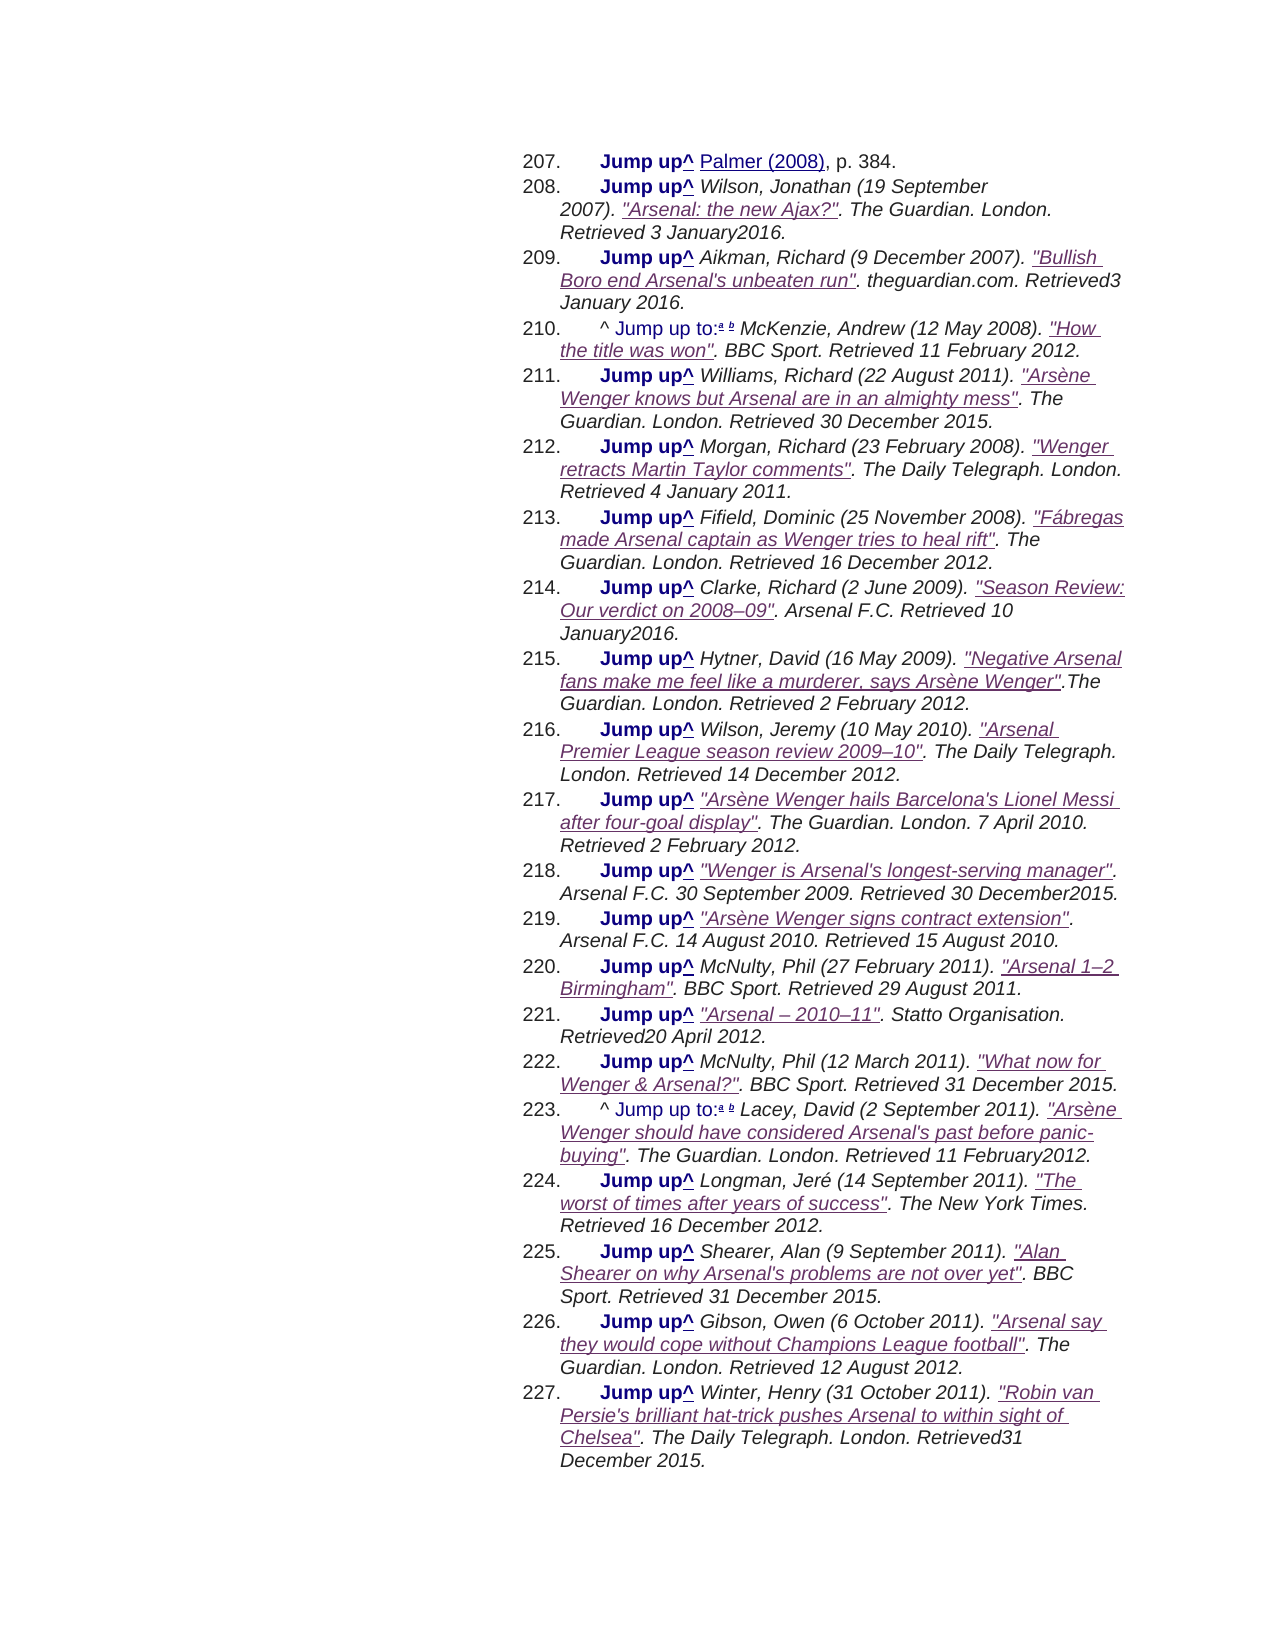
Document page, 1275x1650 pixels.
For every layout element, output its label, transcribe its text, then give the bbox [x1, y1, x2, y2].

list Jump up^ "Wenger is Arsenal's longest-serving manager". Arsenal F.C. 30 September 2009. Retrieved 30 December2015. [522, 859, 1125, 904]
list Jump up^ Williams, Richard (22 August 2011). "Arsène Wenger knows but Arsenal are in an almighty mess". The Guardian. London. Retrieved 30 December 2015. [522, 364, 1125, 432]
list Jump up^ Gibson, Owen (6 October 2011). "Arsenal say they would cope without Champions League football". The Guardian. London. Retrieved 12 August 2012. [522, 1310, 1125, 1378]
list Jump up^ McNulty, Phil (12 March 2011). "What now for Wenger & Arsenal?". BBC Sport. Retrieved 31 December 2015. [522, 1050, 1125, 1096]
list Jump up^ Morgan, Richard (23 February 2008). "Wenger retracts Martin Taylor comments". The Daily Telegraph. London. Retrieved 4 January 2011. [522, 435, 1125, 503]
list Jump up^ "Arsène Wenger signs contract extension". Arsenal F.C. 14 August 2010. Retrieved 15 August 2010. [522, 907, 1125, 952]
list ^ Jump up to:a b McKenzie, Andrew (12 May 2008). "How the title was won". BBC Sport. Retrieved 11 February 2012. [522, 316, 1125, 362]
list Jump up^ Clarke, Richard (2 June 2009). "Season Review: Our verdict on 2008–09". Arsenal F.C. Retrieved 10 January2016. [522, 576, 1125, 644]
list Jump up^ Wilson, Jonathan (19 September 2007). "Arsenal: the new Ajax?". The Guardian. London. Retrieved 3 January2016. [522, 175, 1125, 243]
list ^ Jump up to:a b Lacey, David (2 September 2011). "Arsène Wenger should have considered Arsenal's past before panic-buying". The Guardian. London. Retrieved 11 February2012. [522, 1098, 1125, 1166]
list Jump up^ Wilson, Jeremy (10 May 2010). "Arsenal Premier League season review 2009–10". The Daily Telegraph. London. Retrieved 14 December 2012. [522, 717, 1125, 786]
list Jump up^ Longman, Jeré (14 September 2011). "The worst of times after years of success". The New York Times. Retrieved 16 December 2012. [522, 1169, 1125, 1237]
list Jump up^ Palmer (2008), p. 384. [522, 150, 1125, 173]
list Jump up^ Winter, Henry (31 October 2011). "Robin van Persie's brilliant hat-trick pushes Arsenal to within sight of Chelsea". The Daily Telegraph. London. Retrieved31 December 2015. [522, 1381, 1125, 1472]
list Jump up^ Hytner, David (16 May 2009). "Negative Arsenal fans make me feel like a murderer, says Arsène Wenger".The Guardian. London. Retrieved 2 February 2012. [522, 647, 1125, 715]
list Jump up^ "Arsenal – 2010–11". Statto Organisation. Retrieved20 April 2012. [522, 1002, 1125, 1048]
list Jump up^ Aikman, Richard (9 December 2007). "Bullish Boro end Arsenal's unbeaten run". theguardian.com. Retrieved3 January 2016. [522, 246, 1125, 314]
list Jump up^ McNulty, Phil (27 February 2011). "Arsenal 1–2 Birmingham". BBC Sport. Retrieved 29 August 2011. [522, 954, 1125, 1000]
list Jump up^ Shearer, Alan (9 September 2011). "Alan Shearer on why Arsenal's problems are not over yet". BBC Sport. Retrieved 31 December 2015. [522, 1239, 1125, 1308]
list Jump up^ Fifield, Dominic (25 November 2008). "Fábregas made Arsenal captain as Wenger tries to heal rift". The Guardian. London. Retrieved 16 December 2012. [522, 506, 1125, 574]
list Jump up^ "Arsène Wenger hails Barcelona's Lionel Messi after four-goal display". The Guardian. London. 7 April 2010. Retrieved 2 February 2012. [522, 788, 1125, 856]
